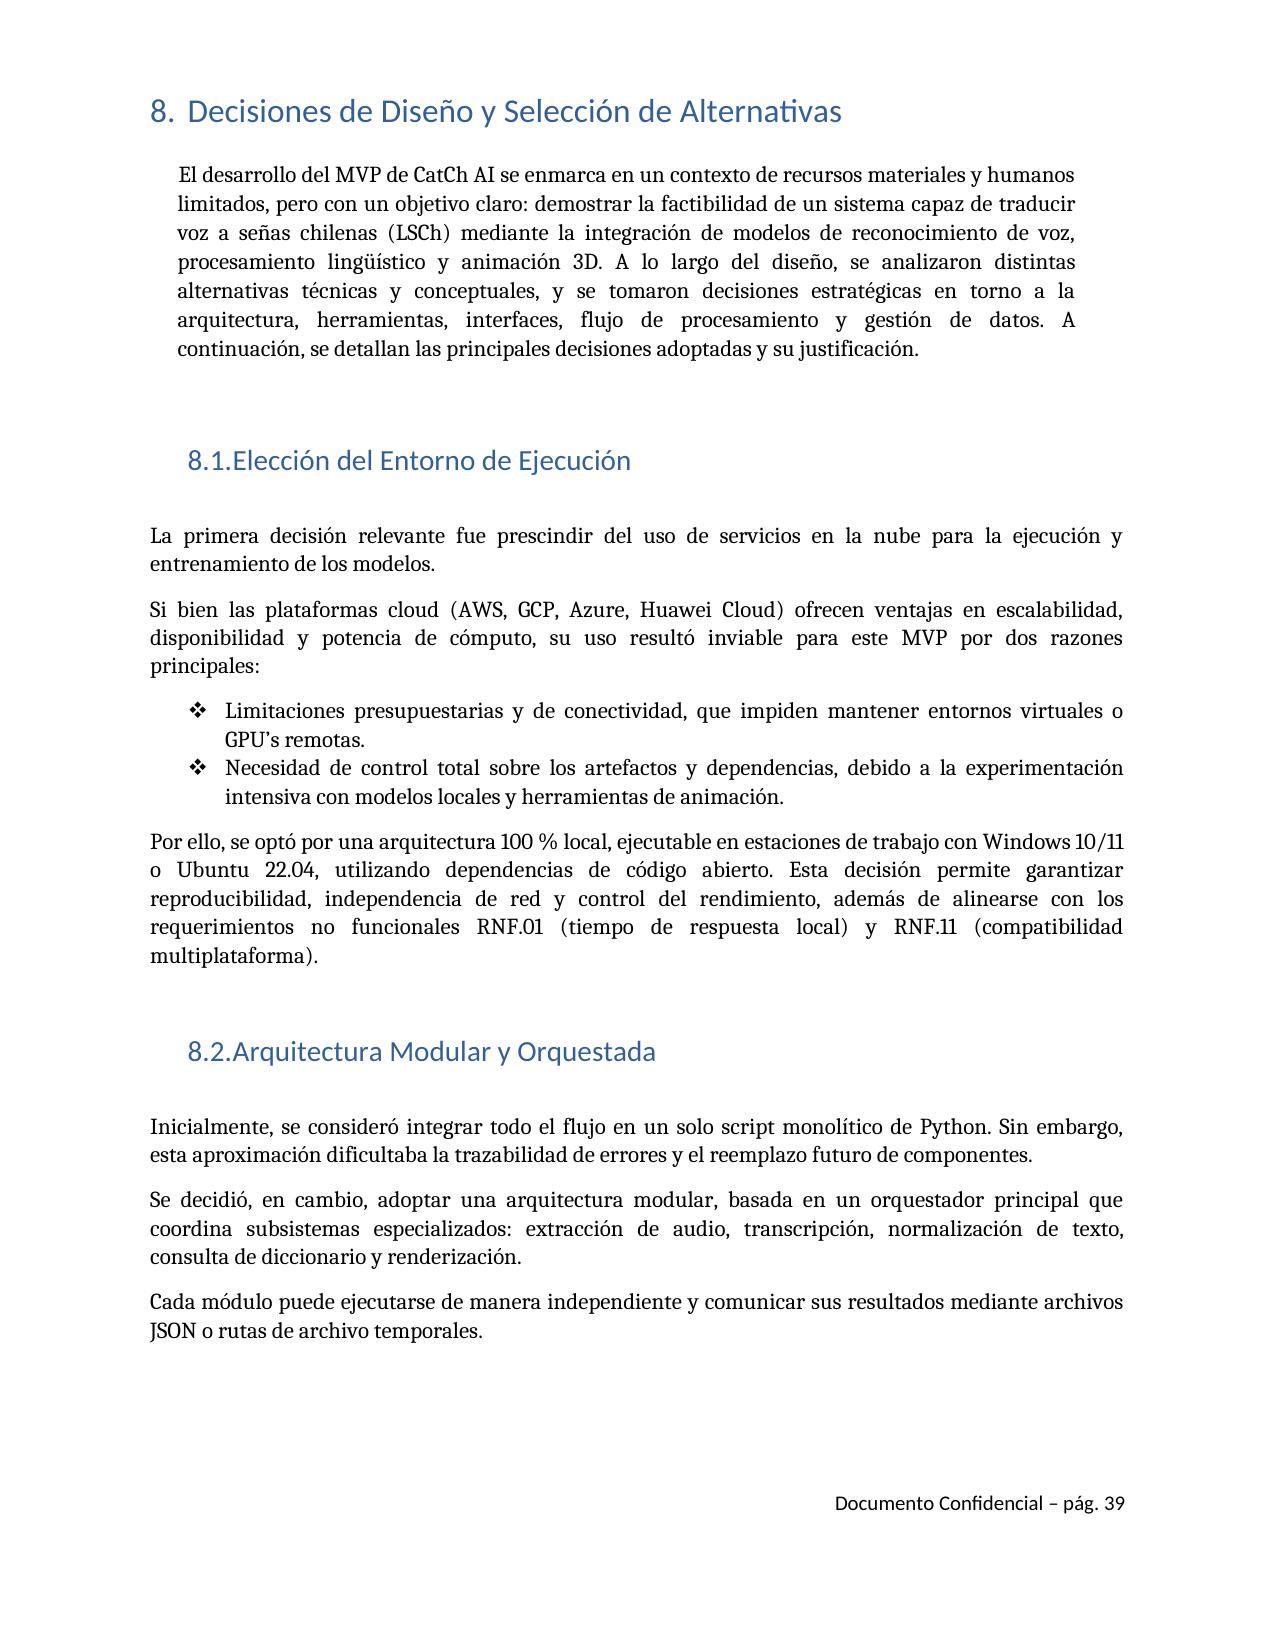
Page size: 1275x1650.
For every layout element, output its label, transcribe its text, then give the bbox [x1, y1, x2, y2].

text Si bien las plataformas cloud (AWS, GCP, Azure, Huawei Cloud) ofrecen ventajas en escalabilidad, disponibilidad y potencia de cómputo, su uso resultó inviable para este MVP por dos razones principales: [150, 596, 1125, 679]
subtitle Elección del Entorno de Ejecución [187, 442, 1125, 478]
text La primera decisión relevante fue prescindir del uso de servicios en la nube para la ejecución y entrenamiento de los modelos. [150, 523, 1125, 578]
list Limitaciones presupuestarias y de conectividad, que impiden mantener entornos virtuales o GPU’s remotas. [187, 698, 1125, 753]
text El desarrollo del MVP de CatCh AI se enmarca en un contexto de recursos materiales y humanos limitados, pero con un objetivo claro: demostrar la factibilidad de un sistema capaz de traducir voz a señas chilenas (LSCh) mediante la integración de modelos de reconocimiento de voz, procesamiento lingüístico y animación 3D. A lo largo del diseño, se analizaron distintas alternativas técnicas y conceptuales, y se tomaron decisiones estratégicas en torno a la arquitectura, herramientas, interfaces, flujo de procesamiento y gestión de datos. A continuación, se detallan las principales decisiones adoptadas y su justificación. [177, 162, 1077, 362]
text Cada módulo puede ejecutarse de manera independiente y comunicar sus resultados mediante archivos JSON o rutas de archivo temporales. [150, 1289, 1125, 1344]
text Por ello, se optó por una arquitectura 100 % local, ejecutable en estaciones de trabajo con Windows 10/11 o Ubuntu 22.04, utilizando dependencias de código abierto. Esta decisión permite garantizar reproducibilidad, independencia de red y control del rendimiento, además de alinearse con los requerimientos no funcionales RNF.01 (tiempo de respuesta local) y RNF.11 (compatibilidad multiplataforma). [150, 829, 1125, 969]
text Se decidió, en cambio, adoptar una arquitectura modular, basada en un orquestador principal que coordina subsistemas especializados: extracción de audio, transcripción, normalización de texto, consulta de diccionario y renderización. [150, 1187, 1125, 1270]
subtitle Arquitectura Modular y Orquestada [187, 1033, 1125, 1068]
text Inicialmente, se consideró integrar todo el flujo en un solo script monolítico de Python. Sin embargo, esta aproximación dificultaba la trazabilidad de errores y el reemplazo futuro de componentes. [150, 1113, 1125, 1168]
list Necesidad de control total sobre los artefactos y dependencias, debido a la experimentación intensiva con modelos locales y herramientas de animación. [187, 755, 1125, 810]
subtitle Decisiones de Diseño y Selección de Alternativas [150, 90, 1125, 131]
